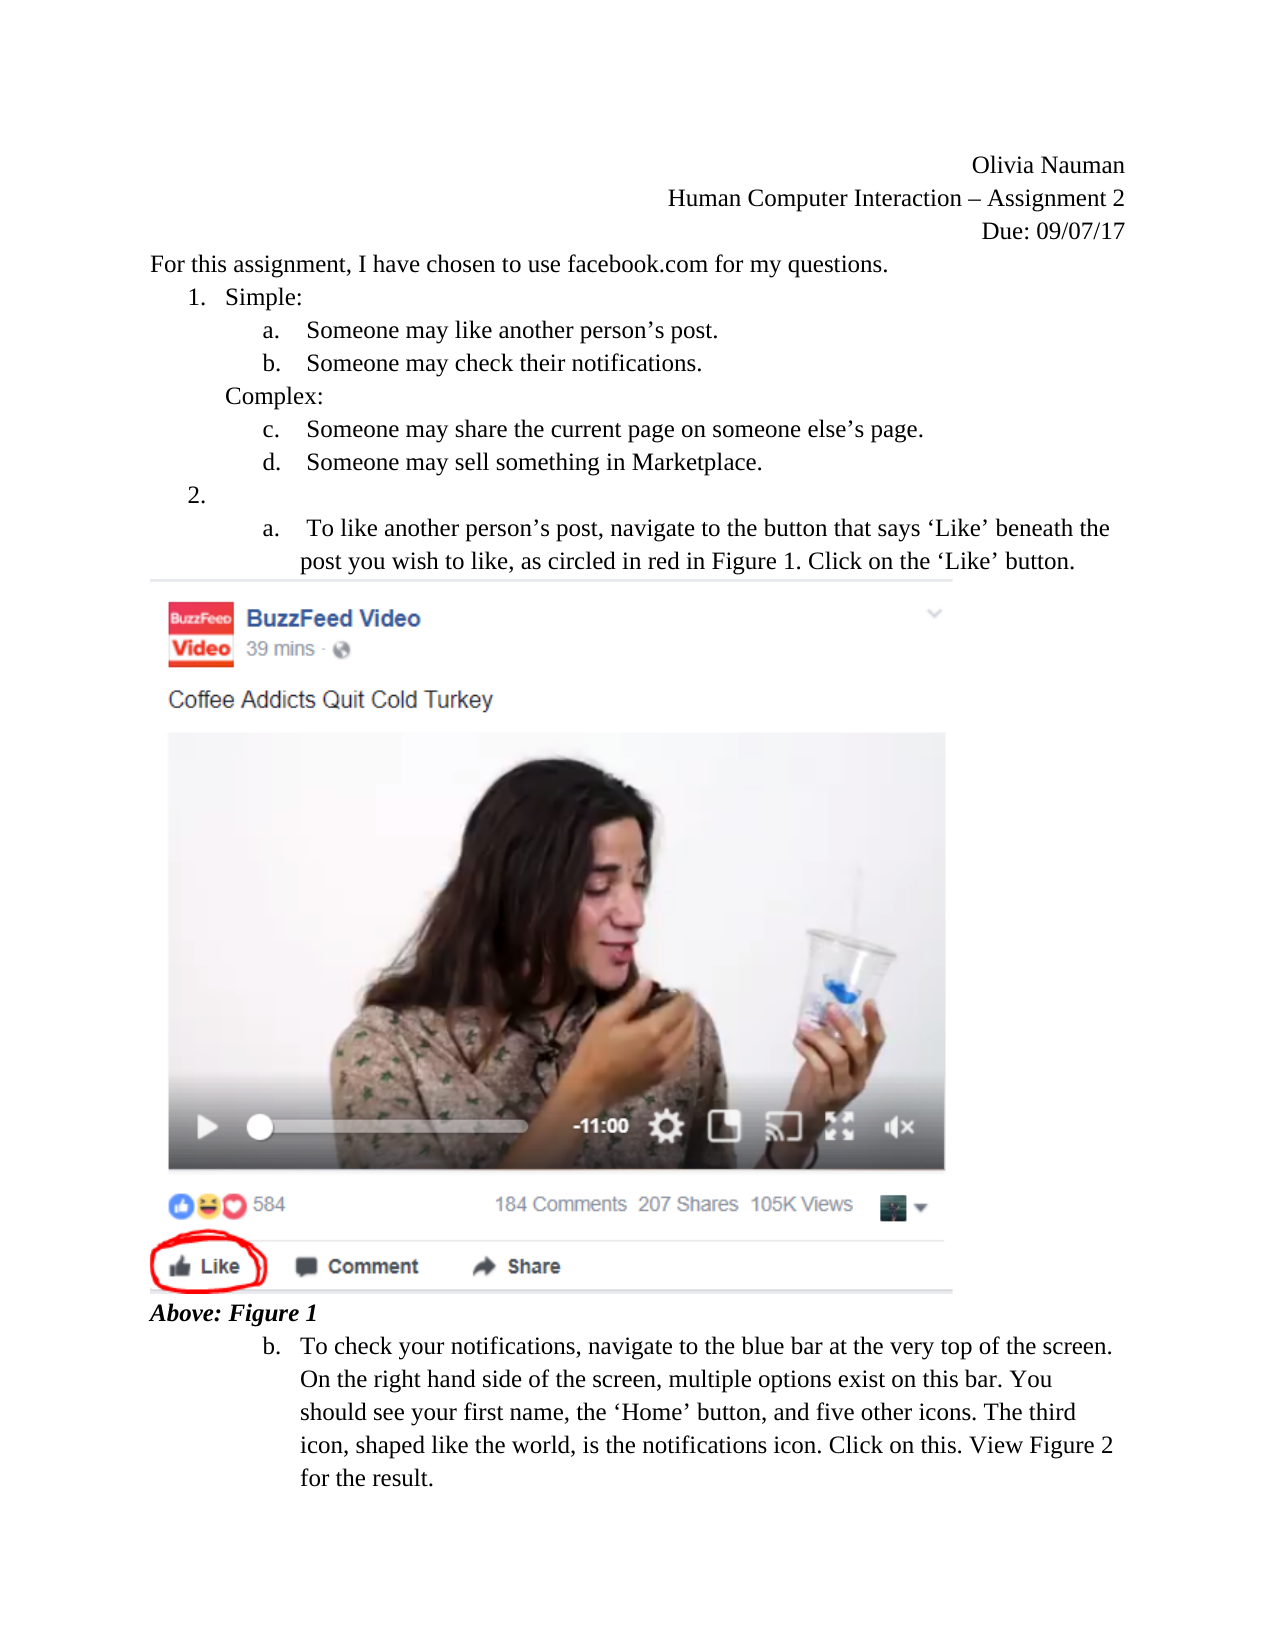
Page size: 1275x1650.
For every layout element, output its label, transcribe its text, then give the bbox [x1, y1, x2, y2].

text For this assignment, I have chosen to use facebook.com for my questions. [150, 249, 1125, 278]
list To like another person’s post, navigate to the button that says ‘Like’ beneath the post you wish to like, as circled in red in Figure 1. Click on the ‘Like’ button. [262, 513, 1125, 575]
text Due: 09/07/17 [150, 216, 1125, 245]
list Simple: [187, 282, 1125, 311]
text Above: Figure 1 [150, 1298, 1125, 1327]
list Someone may like another person’s post. [262, 315, 1125, 344]
list To check your notifications, navigate to the blue bar at the very top of the screen. On the right hand side of the screen, multiple options exist on this bar. You should see your first name, the ‘Home’ button, and five other icons. The third icon, shaped like the world, is the notifications icon. Click on this. View Figure 2 for the result. [262, 1331, 1125, 1492]
text Human Computer Interaction – Assignment 2 [150, 183, 1125, 212]
picture [150, 579, 953, 1294]
text Olivia Nauman [150, 150, 1125, 179]
list Someone may check their notifications. [262, 348, 1125, 377]
list Someone may sell something in Marketplace. [262, 447, 1125, 476]
list Someone may share the current page on someone else’s page. [262, 414, 1125, 443]
text Complex: [187, 381, 1125, 410]
